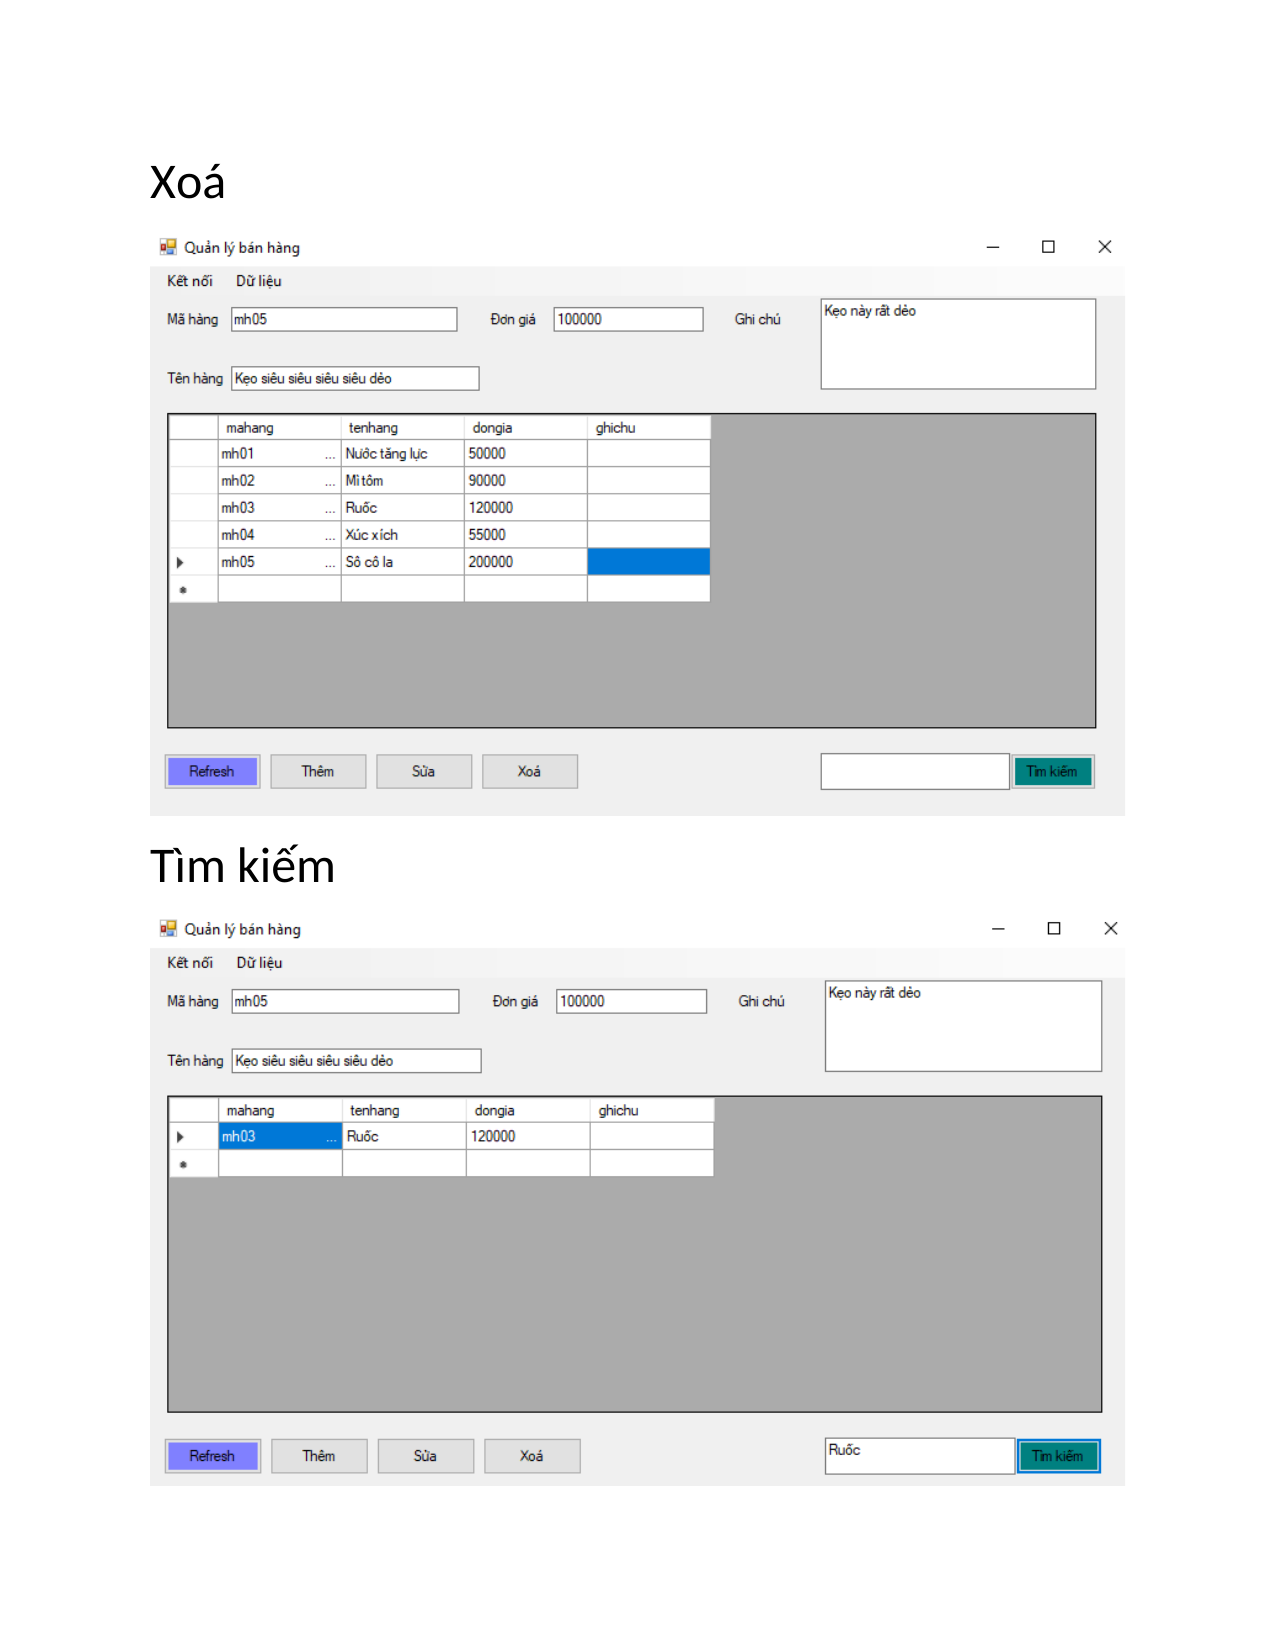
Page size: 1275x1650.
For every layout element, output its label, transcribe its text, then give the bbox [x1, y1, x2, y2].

text Tìm kiếm [150, 834, 1125, 895]
text Xoá [150, 150, 1125, 211]
picture [150, 916, 1125, 1486]
picture [150, 232, 1125, 816]
